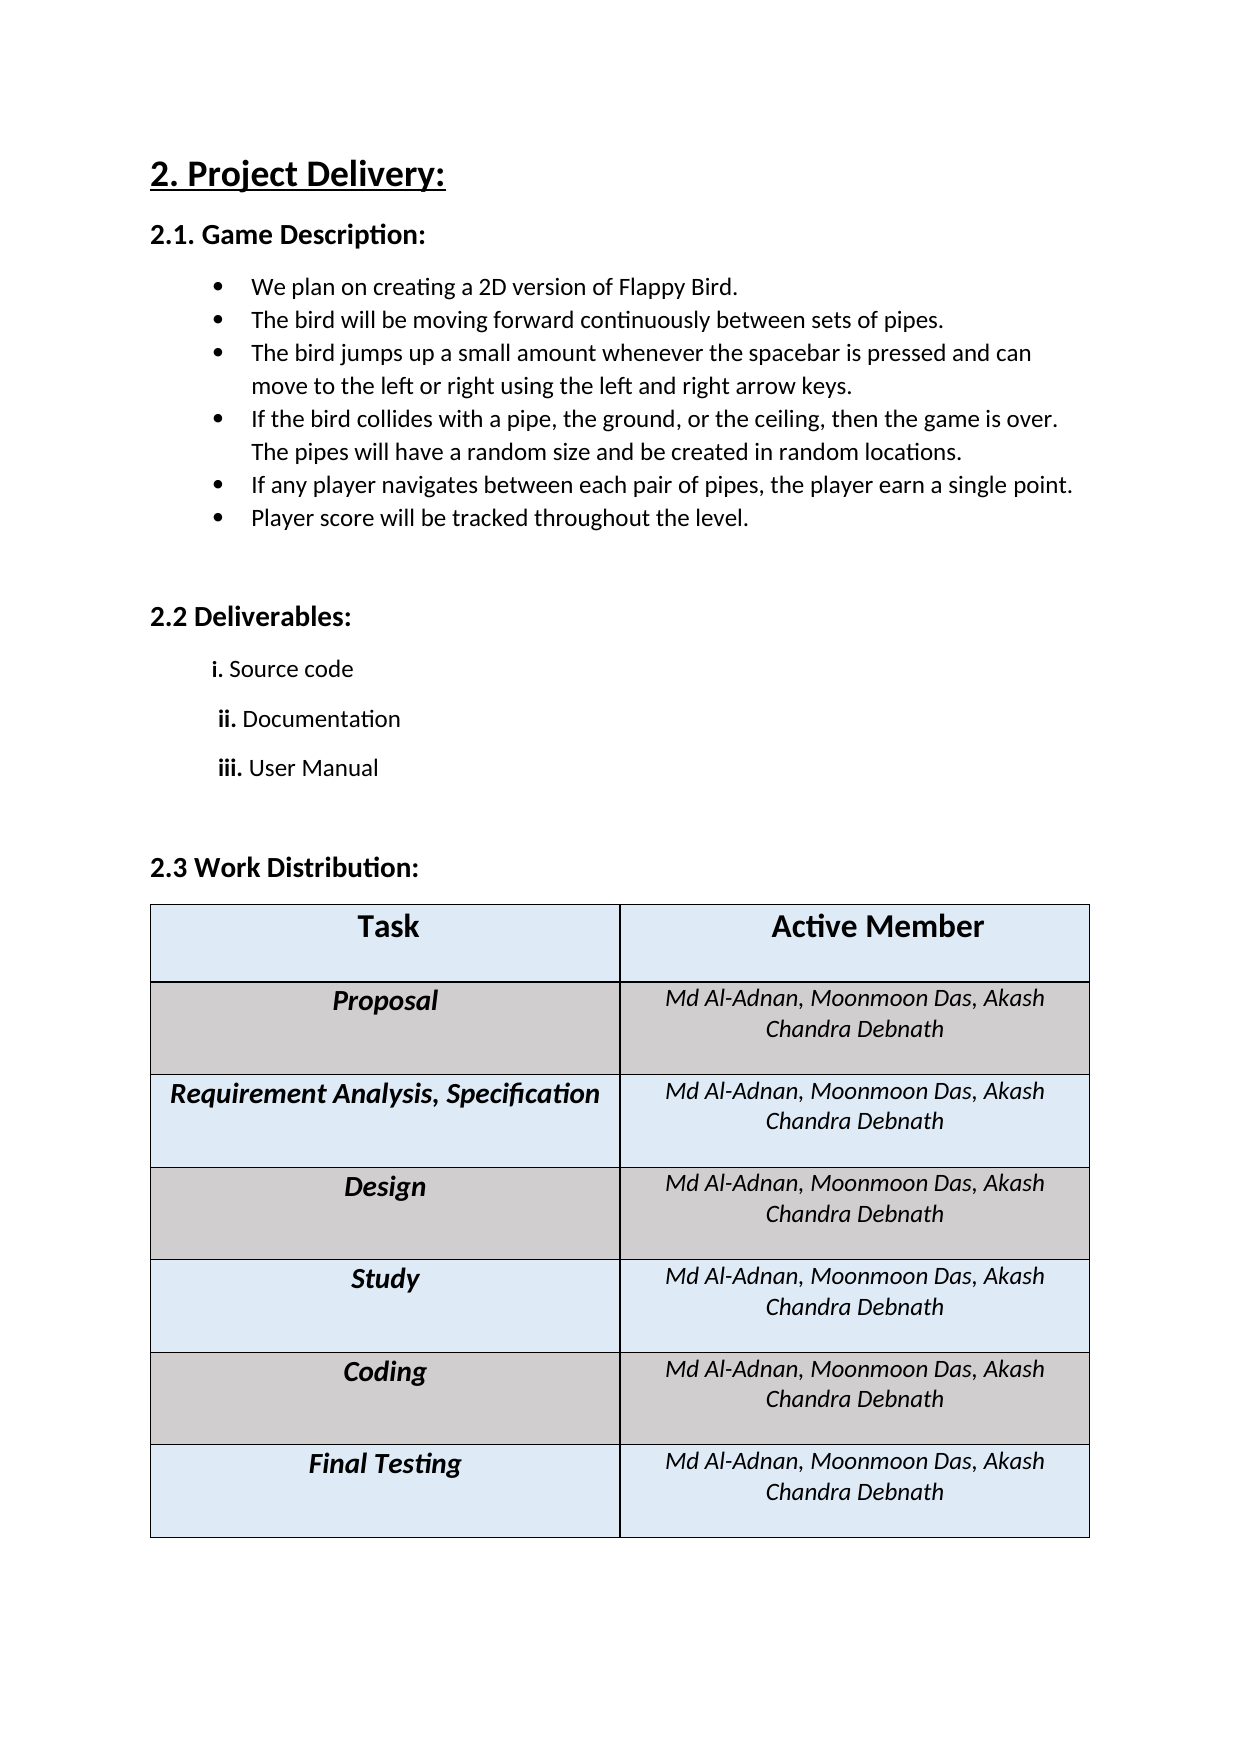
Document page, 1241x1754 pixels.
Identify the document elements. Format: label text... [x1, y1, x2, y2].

table_cell Proposal [151, 983, 619, 1074]
table_cell Md Al-Adnan, Moonmoon Das, Akash Chandra Debnath [621, 1260, 1089, 1352]
table_cell Md Al-Adnan, Moonmoon Das, Akash Chandra Debnath [621, 1445, 1089, 1537]
text 2.1. Game Description: [150, 216, 1090, 252]
text 2. Project Delivery: [150, 150, 1090, 196]
list We plan on creating a 2D version of Flappy Bird. [213, 271, 1090, 302]
list The bird will be moving forward continuously between sets of pipes. [213, 304, 1090, 335]
list If any player navigates between each pair of pipes, the player earn a single point. [213, 469, 1090, 499]
list If the bird collides with a pipe, the ground, or the ceiling, then the game is over. The pipes will have a random size and be created in random locations. [213, 403, 1090, 466]
table_header Active Member [621, 905, 1089, 981]
list Player score will be tracked throughout the level. [213, 502, 1090, 532]
table_cell Design [151, 1168, 619, 1259]
text ii. Documentation [150, 703, 1090, 733]
table_header Task [151, 905, 619, 981]
table_cell Requirement Analysis, Specification [151, 1075, 619, 1167]
table_cell Md Al-Adnan, Moonmoon Das, Akash Chandra Debnath [621, 1075, 1089, 1167]
table_cell Md Al-Adnan, Moonmoon Das, Akash Chandra Debnath [621, 1353, 1089, 1444]
table_cell Coding [151, 1353, 619, 1444]
text iii. User Manual [150, 752, 1090, 783]
table_cell Study [151, 1260, 619, 1352]
text 2.3 Work Distribution: [150, 849, 1090, 884]
text 2.2 Deliverables: [150, 598, 1090, 634]
list The bird jumps up a small amount whenever the spacebar is pressed and can move to the left or right using the left and right arrow keys. [213, 337, 1090, 401]
table_cell Md Al-Adnan, Moonmoon Das, Akash Chandra Debnath [621, 983, 1089, 1074]
text i. Source code [150, 653, 1090, 684]
table_cell Final Testing [151, 1445, 619, 1537]
table_cell Md Al-Adnan, Moonmoon Das, Akash Chandra Debnath [621, 1168, 1089, 1259]
